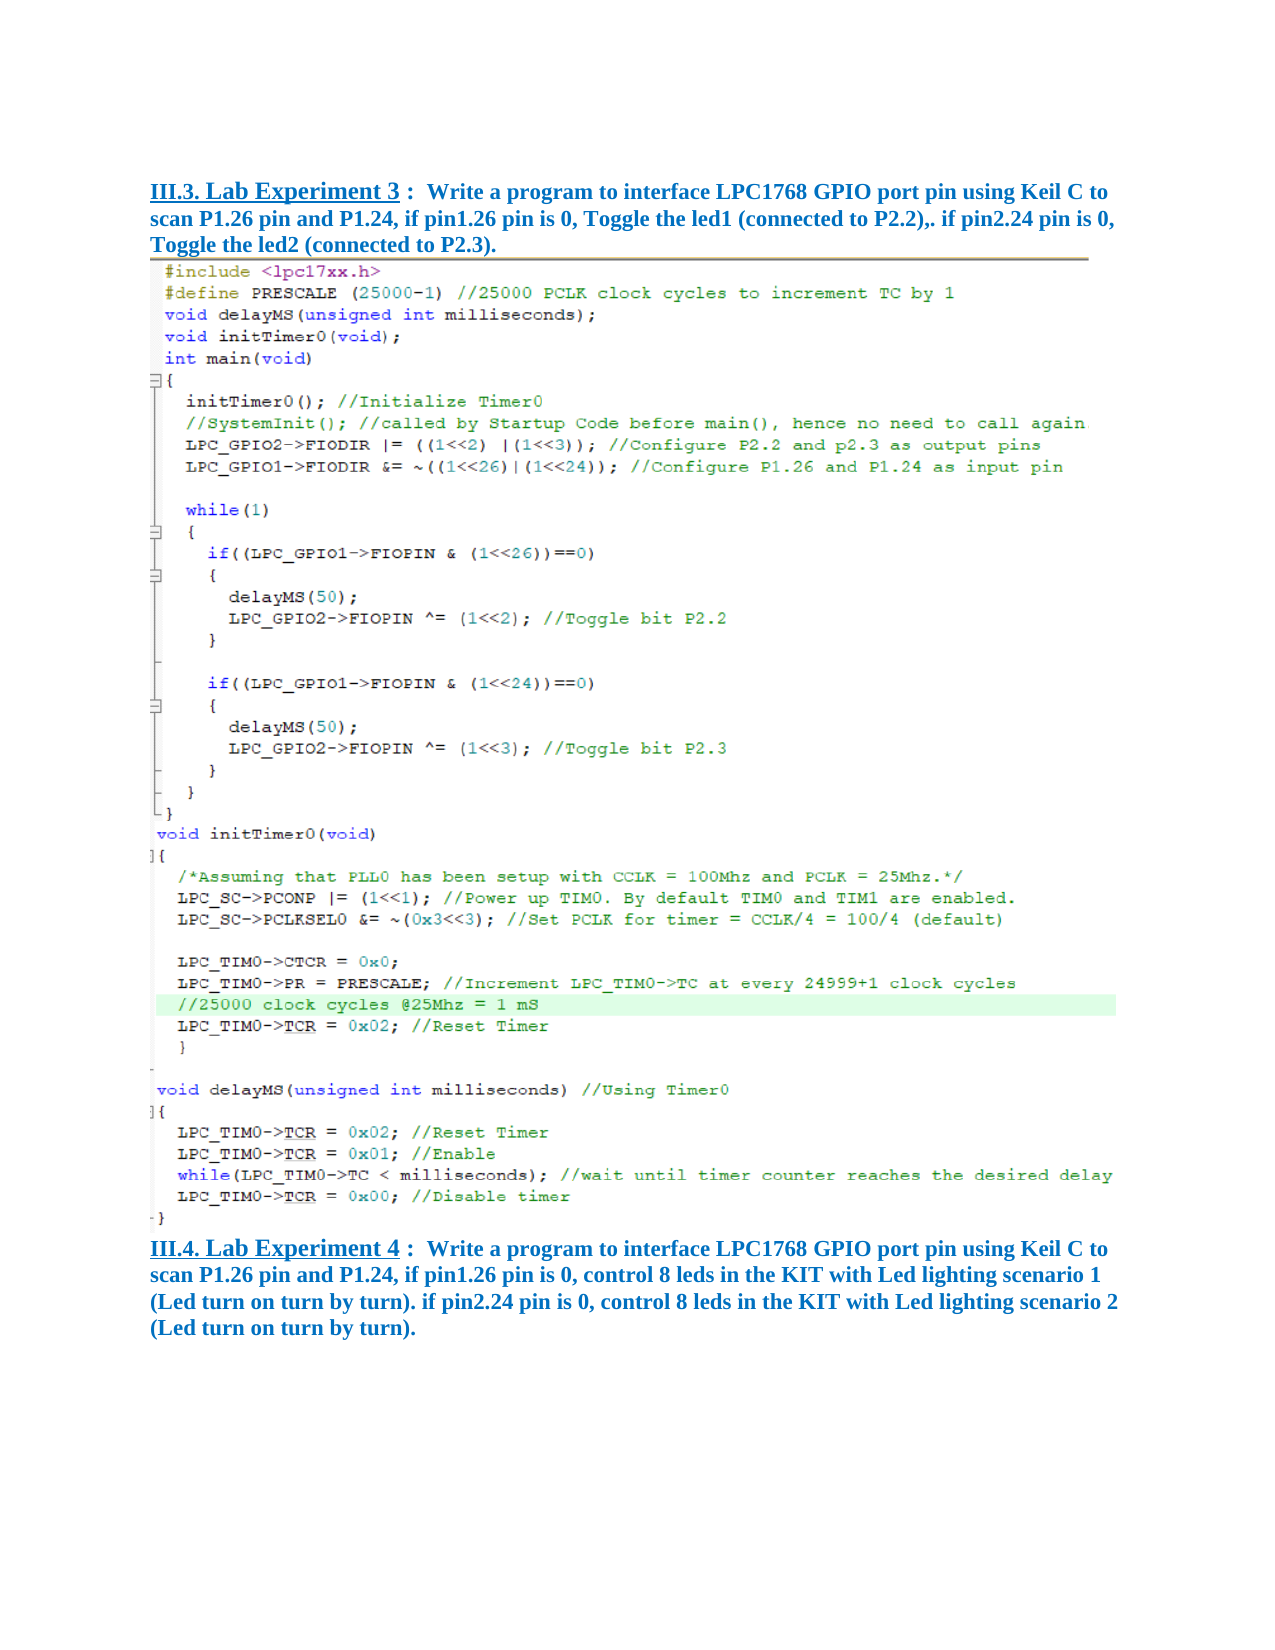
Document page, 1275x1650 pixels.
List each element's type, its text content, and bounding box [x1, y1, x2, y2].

text III.4. Lab Experiment 4 : Write a program to interface LPC1768 GPIO port pin using Keil C to scan P1.26 pin and P1.24, if pin1.26 pin is 0, control 8 leds in the KIT with Led lighting scenario 1 (Led turn on turn by turn). if pin2.24 pin is 0, control 8 leds in the KIT with Led lighting scenario 2 (Led turn on turn by turn). [150, 1233, 1125, 1341]
picture [150, 257, 1116, 1233]
